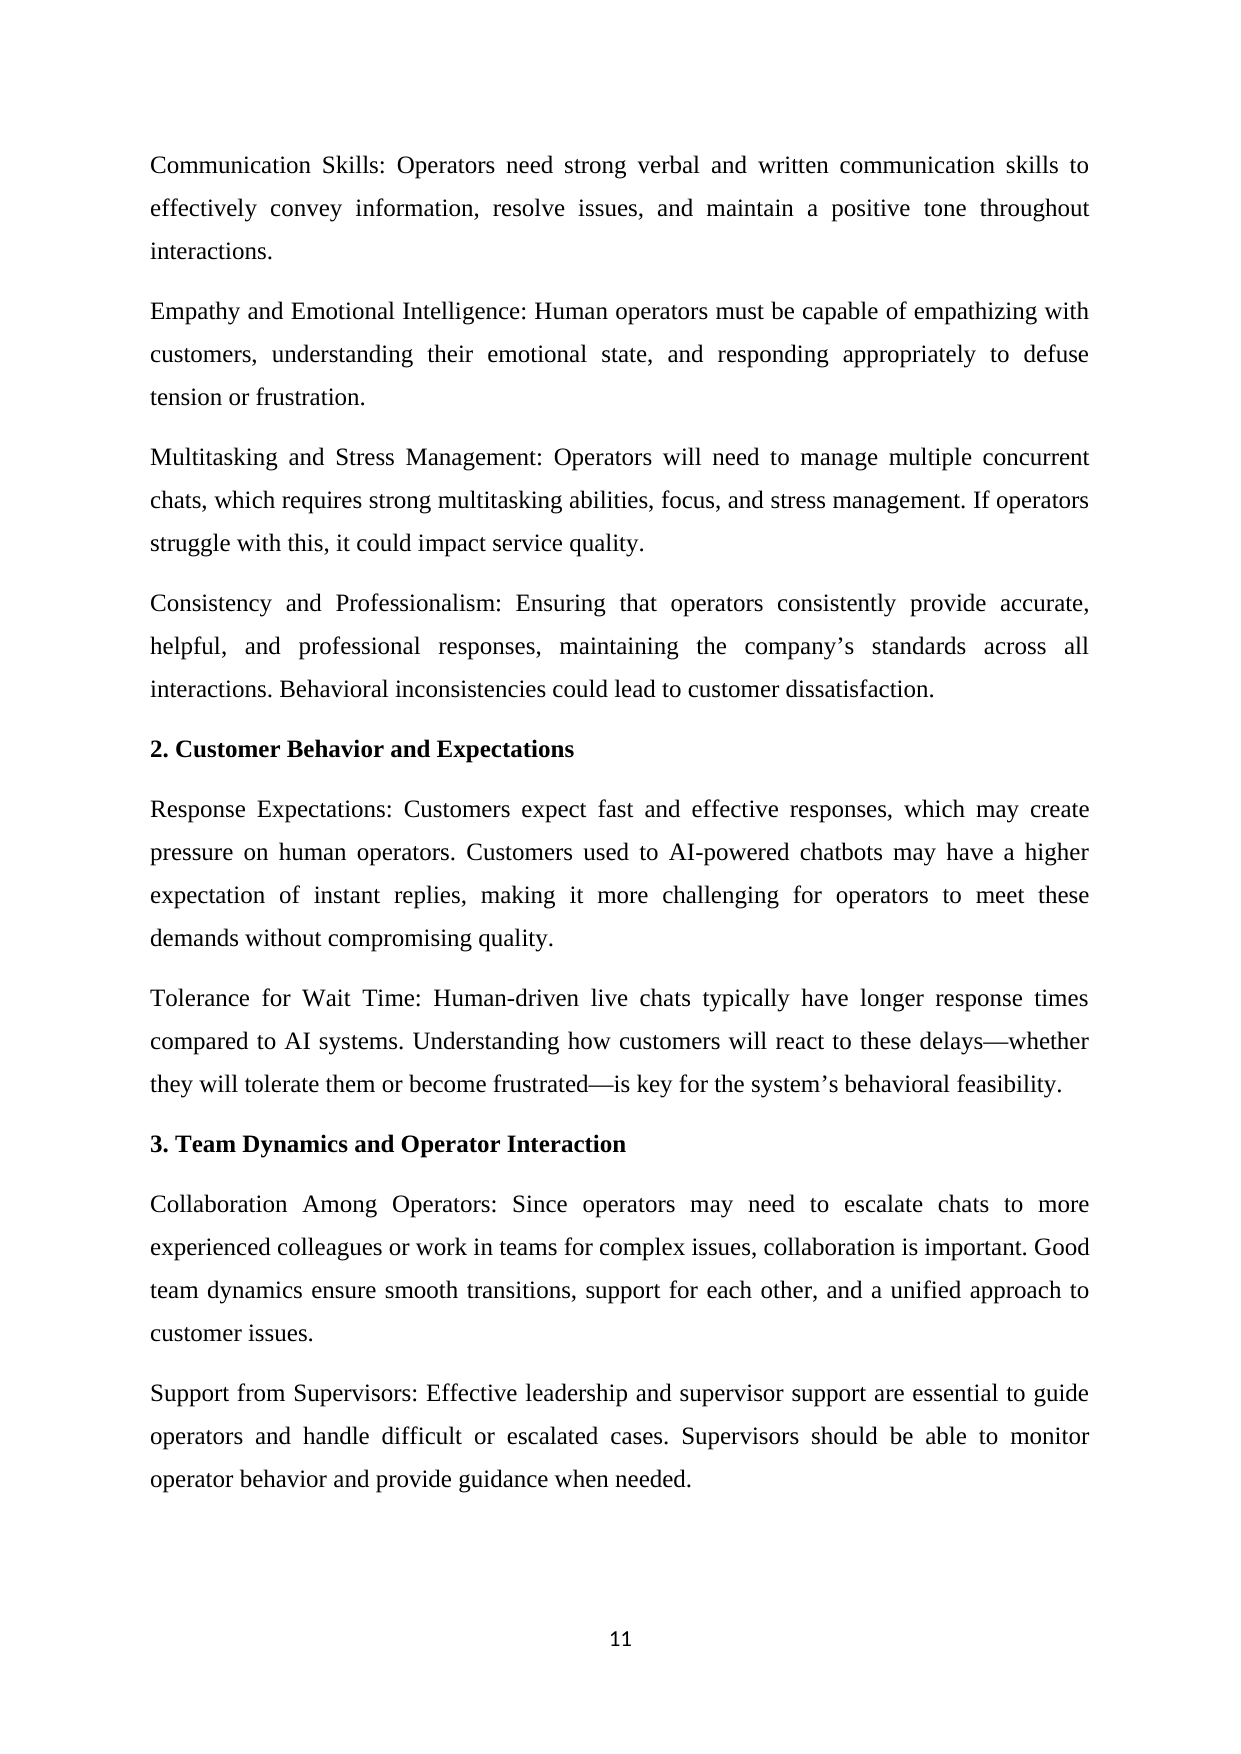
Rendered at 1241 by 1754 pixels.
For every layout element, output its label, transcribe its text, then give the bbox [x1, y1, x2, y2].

text 2. Customer Behavior and Expectations [150, 734, 1090, 763]
text 3. Team Dynamics and Operator Interaction [150, 1129, 1090, 1158]
text Multitasking and Stress Management: Operators will need to manage multiple concurrent chats, which requires strong multitasking abilities, focus, and stress management. If operators struggle with this, it could impact service quality. [150, 442, 1090, 557]
text Support from Supervisors: Effective leadership and supervisor support are essential to guide operators and handle difficult or escalated cases. Supervisors should be able to monitor operator behavior and provide guidance when needed. [150, 1378, 1090, 1493]
text Communication Skills: Operators need strong verbal and written communication skills to effectively convey information, resolve issues, and maintain a positive tone throughout interactions. [150, 150, 1090, 265]
text Consistency and Professionalism: Ensuring that operators consistently provide accurate, helpful, and professional responses, maintaining the company’s standards across all interactions. Behavioral inconsistencies could lead to customer dissatisfaction. [150, 588, 1090, 703]
text Response Expectations: Customers expect fast and effective responses, which may create pressure on human operators. Customers used to AI-powered chatbots may have a higher expectation of instant replies, making it more challenging for operators to meet these demands without compromising quality. [150, 794, 1090, 952]
text Tolerance for Wait Time: Human-driven live chats typically have longer response times compared to AI systems. Understanding how customers will react to these delays—whether they will tolerate them or become frustrated—is key for the system’s behavioral feasibility. [150, 983, 1090, 1098]
text Empathy and Emotional Intelligence: Human operators must be capable of empathizing with customers, understanding their emotional state, and responding appropriately to defuse tension or frustration. [150, 296, 1090, 411]
text Collaboration Among Operators: Since operators may need to escalate chats to more experienced colleagues or work in teams for complex issues, collaboration is important. Good team dynamics ensure smooth transitions, support for each other, and a unified approach to customer issues. [150, 1189, 1090, 1347]
